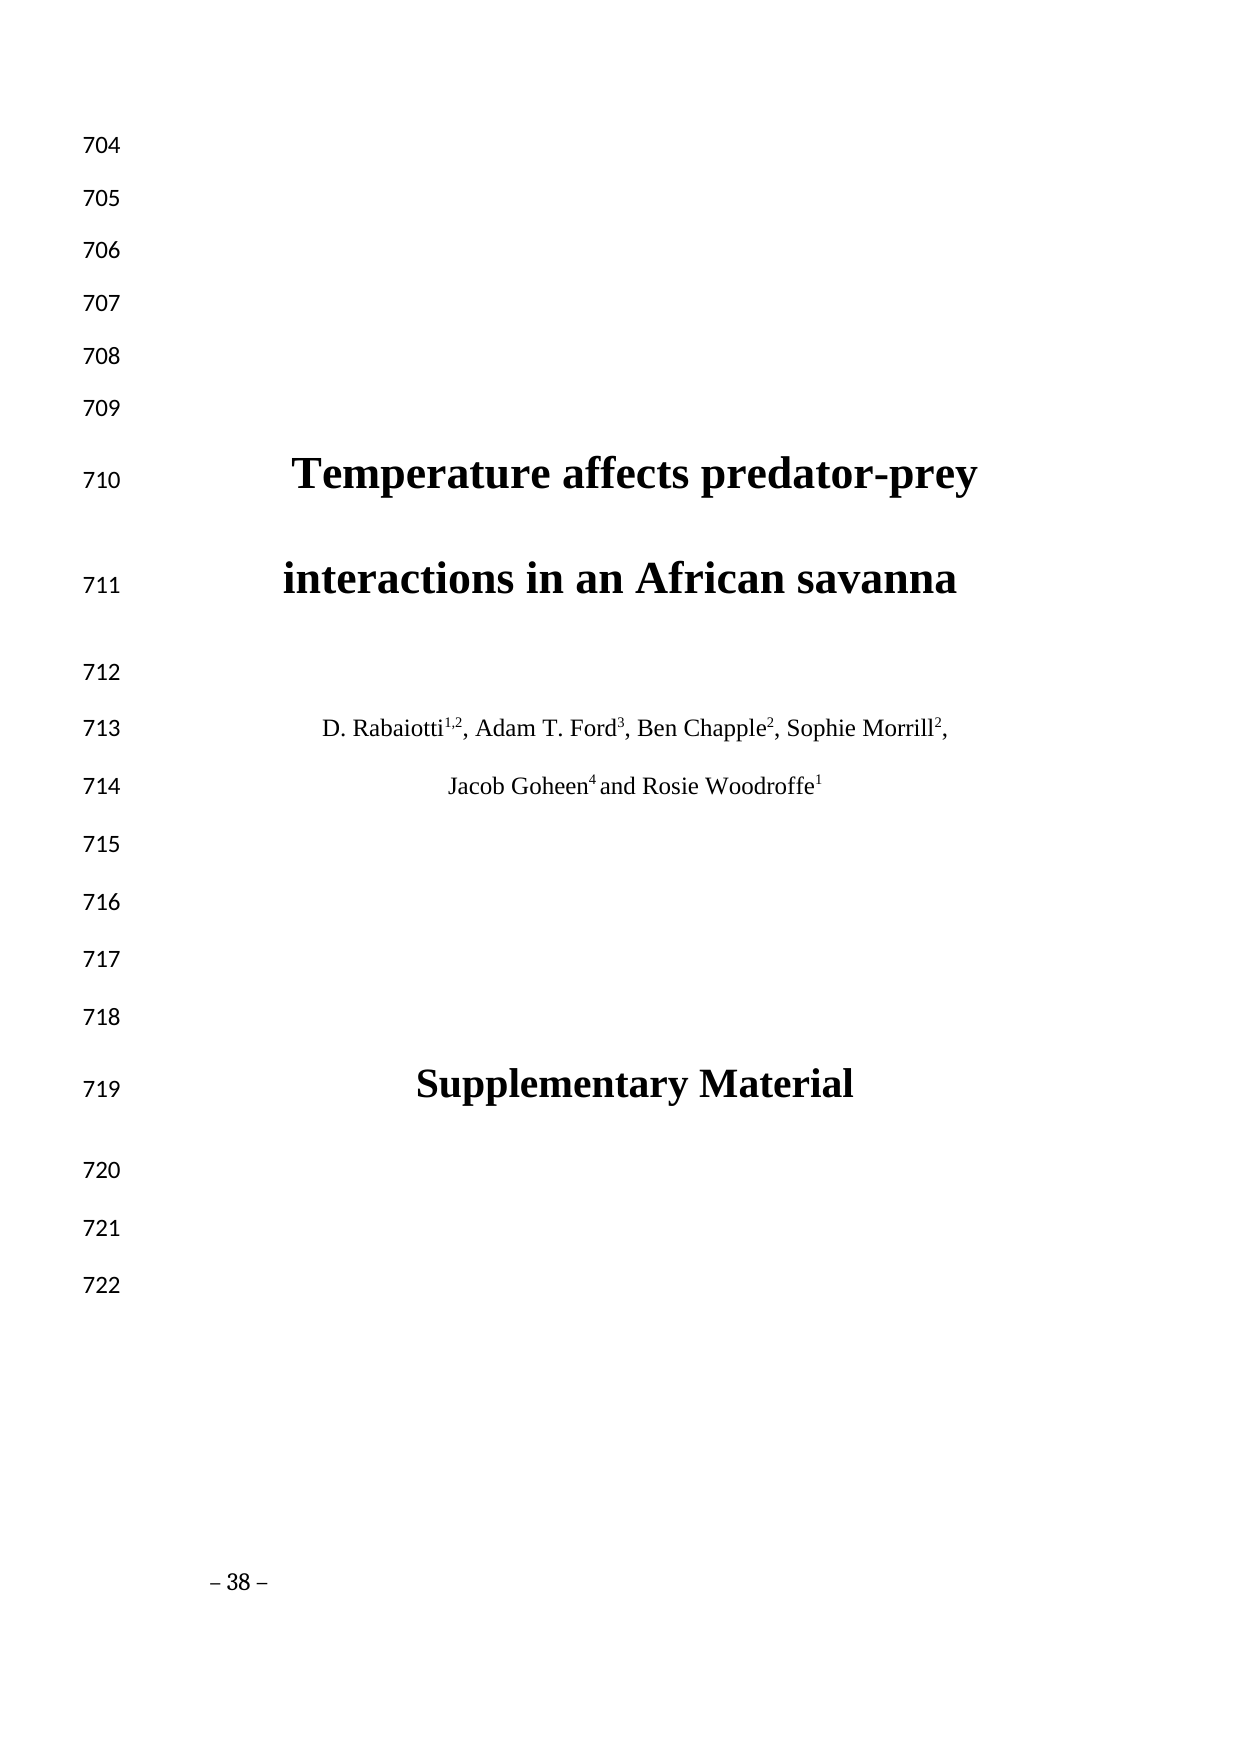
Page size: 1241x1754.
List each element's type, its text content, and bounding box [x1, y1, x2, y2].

text D. Rabaiotti1,2, Adam T. Ford3, Ben Chapple2, Sophie Morrill2, [150, 713, 1090, 742]
text Jacob Goheen4 and Rosie Woodroffe1 [150, 771, 1090, 800]
text Supplementary Material [150, 1058, 1090, 1106]
text Temperature affects predator-prey interactions in an African savanna [150, 445, 1090, 603]
